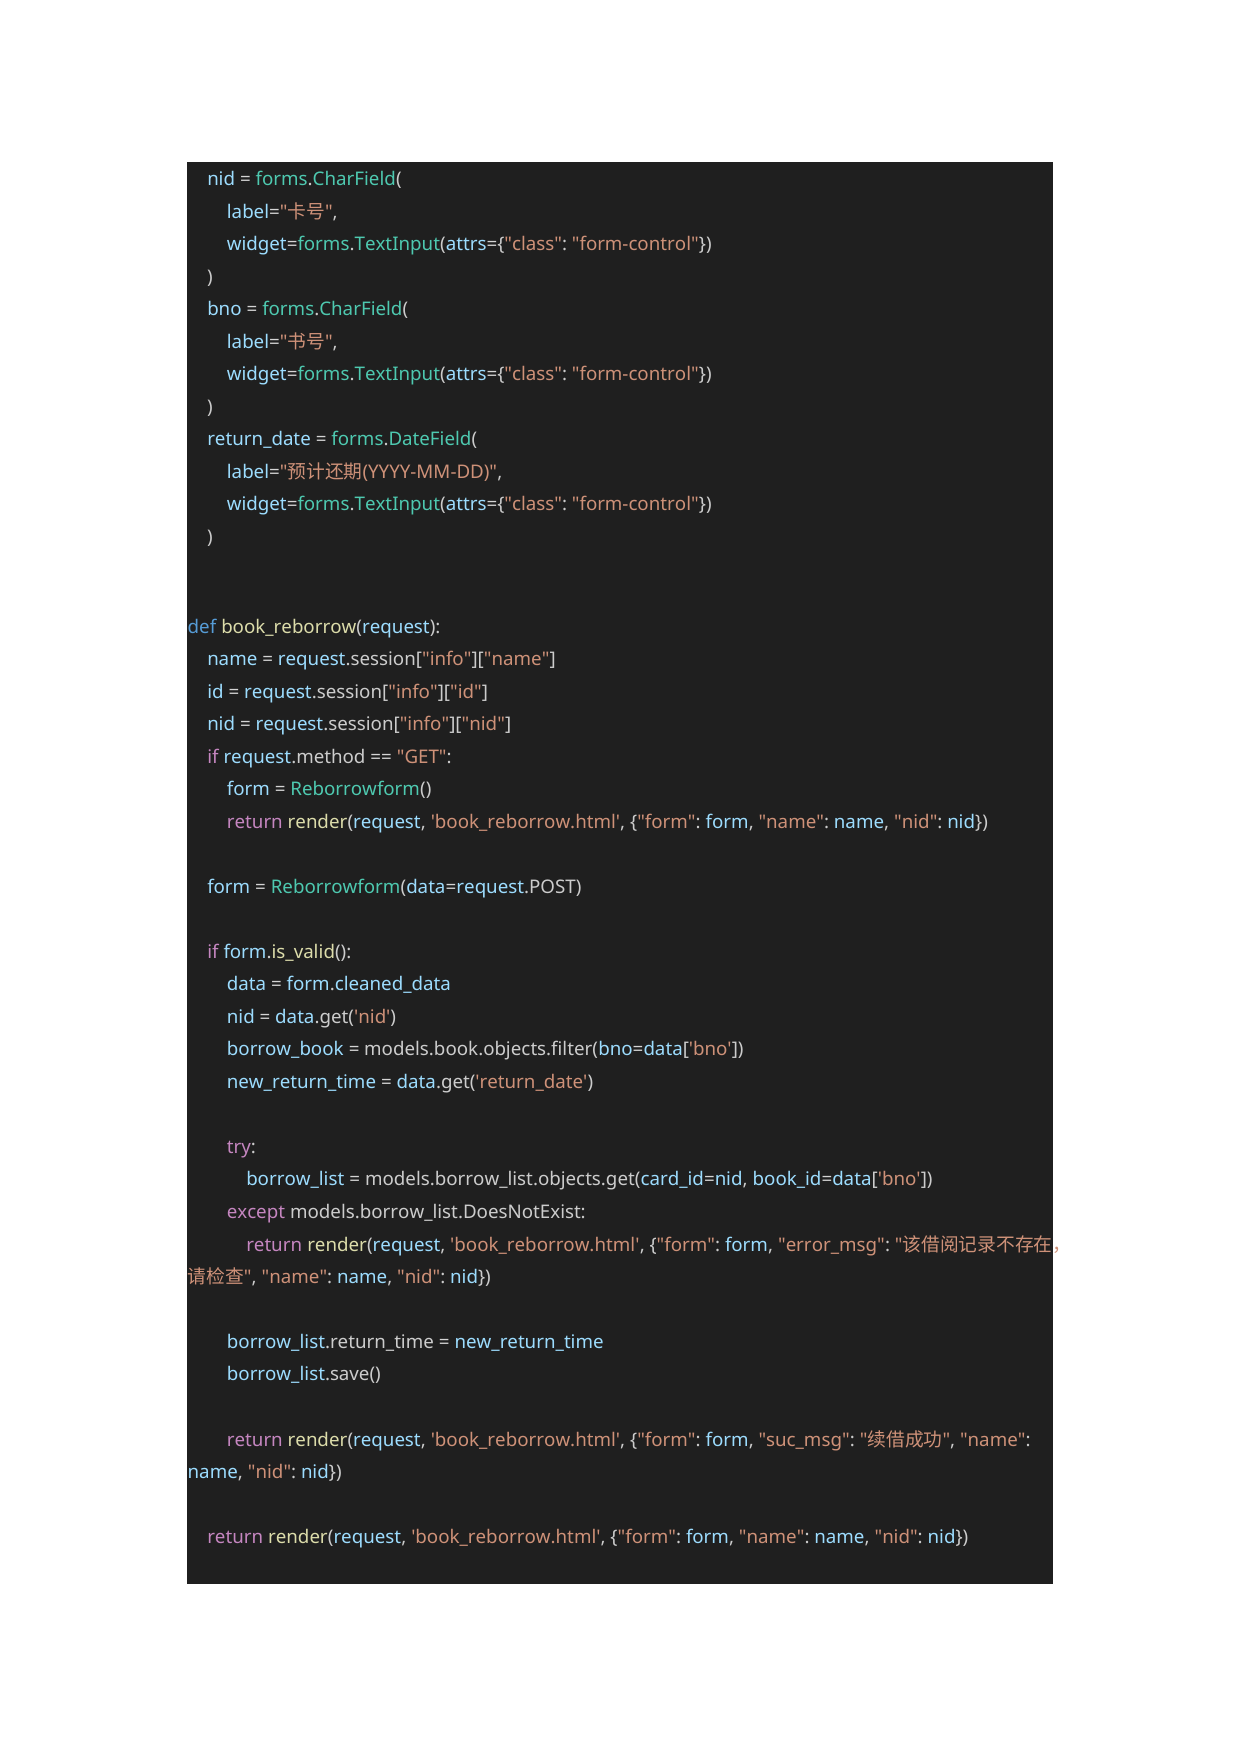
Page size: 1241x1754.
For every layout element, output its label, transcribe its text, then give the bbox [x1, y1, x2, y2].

text id = request.session["info"]["id"] [187, 674, 1053, 707]
text ) [187, 389, 1053, 422]
text if request.method == "GET": [187, 739, 1053, 772]
text ) [187, 259, 1053, 292]
text label="预计还期(YYYY-MM-DD)", [187, 454, 1053, 487]
text label="卡号", [187, 194, 1053, 227]
text if form.is_valid(): [187, 934, 1053, 967]
text widget=forms.TextInput(attrs={"class": "form-control"}) [187, 227, 1053, 259]
text nid = request.session["info"]["nid"] [187, 707, 1053, 739]
text return render(request, 'book_reborrow.html', {"form": form, "error_msg": "该借阅记录不存在，请检查", "name": name, "nid": nid}) [187, 1227, 1053, 1292]
text bno = forms.CharField( [187, 292, 1053, 324]
text widget=forms.TextInput(attrs={"class": "form-control"}) [187, 357, 1053, 389]
text return render(request, 'book_reborrow.html', {"form": form, "suc_msg": "续借成功", "name": name, "nid": nid}) [187, 1422, 1053, 1487]
text new_return_time = data.get('return_date') [187, 1064, 1053, 1097]
text nid = forms.CharField( [187, 162, 1053, 194]
text try: [187, 1129, 1053, 1162]
text ) [187, 519, 1053, 552]
text borrow_book = models.book.objects.filter(bno=data['bno']) [187, 1032, 1053, 1064]
text form = Reborrowform() [187, 772, 1053, 804]
text return_date = forms.DateField( [187, 422, 1053, 454]
text borrow_list = models.borrow_list.objects.get(card_id=nid, book_id=data['bno']) [187, 1162, 1053, 1194]
text name = request.session["info"]["name"] [187, 642, 1053, 674]
text return render(request, 'book_reborrow.html', {"form": form, "name": name, "nid": nid}) [187, 804, 1053, 837]
text widget=forms.TextInput(attrs={"class": "form-control"}) [187, 487, 1053, 519]
text borrow_list.save() [187, 1357, 1053, 1389]
text except models.borrow_list.DoesNotExist: [187, 1194, 1053, 1227]
text data = form.cleaned_data [187, 967, 1053, 999]
text form = Reborrowform(data=request.POST) [187, 869, 1053, 902]
text nid = data.get('nid') [187, 999, 1053, 1032]
text return render(request, 'book_reborrow.html', {"form": form, "name": name, "nid": nid}) [187, 1519, 1053, 1552]
text label="书号", [187, 324, 1053, 357]
text borrow_list.return_time = new_return_time [187, 1324, 1053, 1357]
text def book_reborrow(request): [187, 609, 1053, 642]
